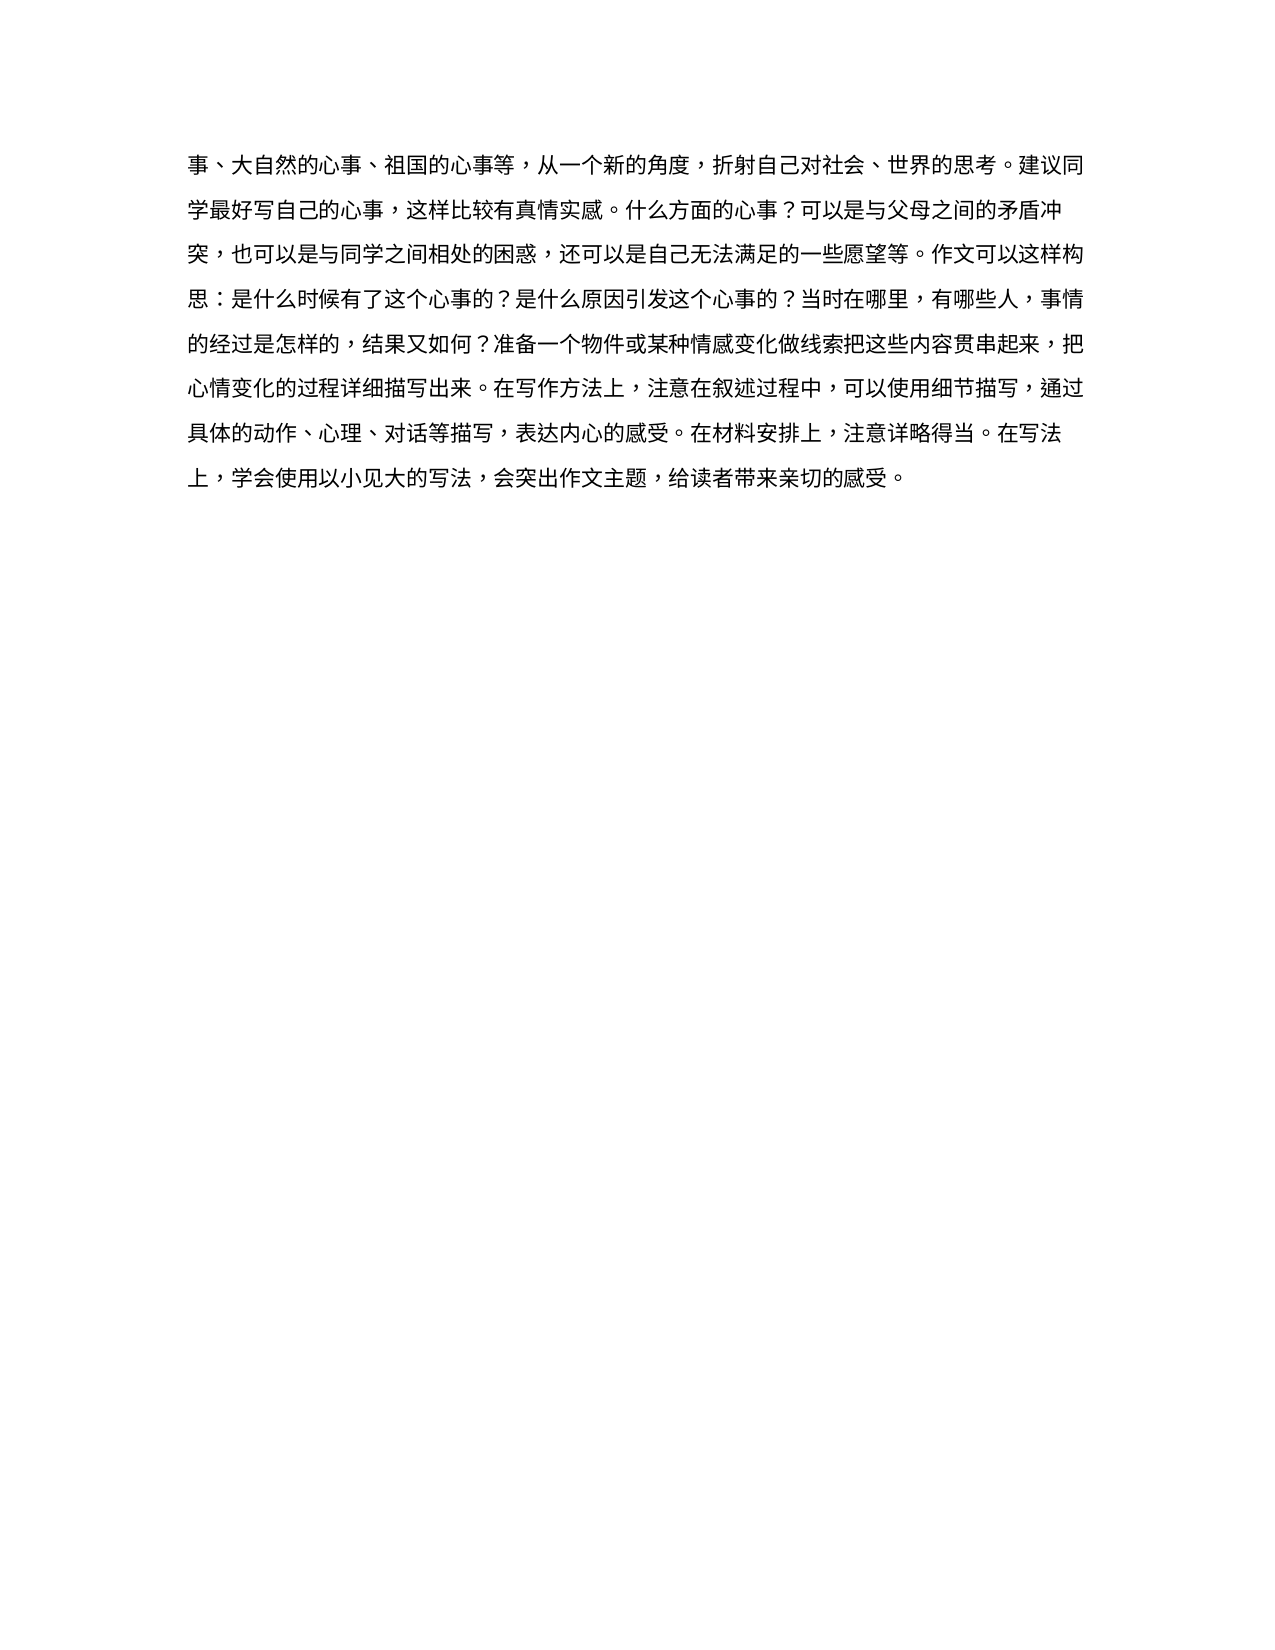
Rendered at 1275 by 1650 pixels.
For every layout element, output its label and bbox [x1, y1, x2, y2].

text [187, 150, 1087, 493]
